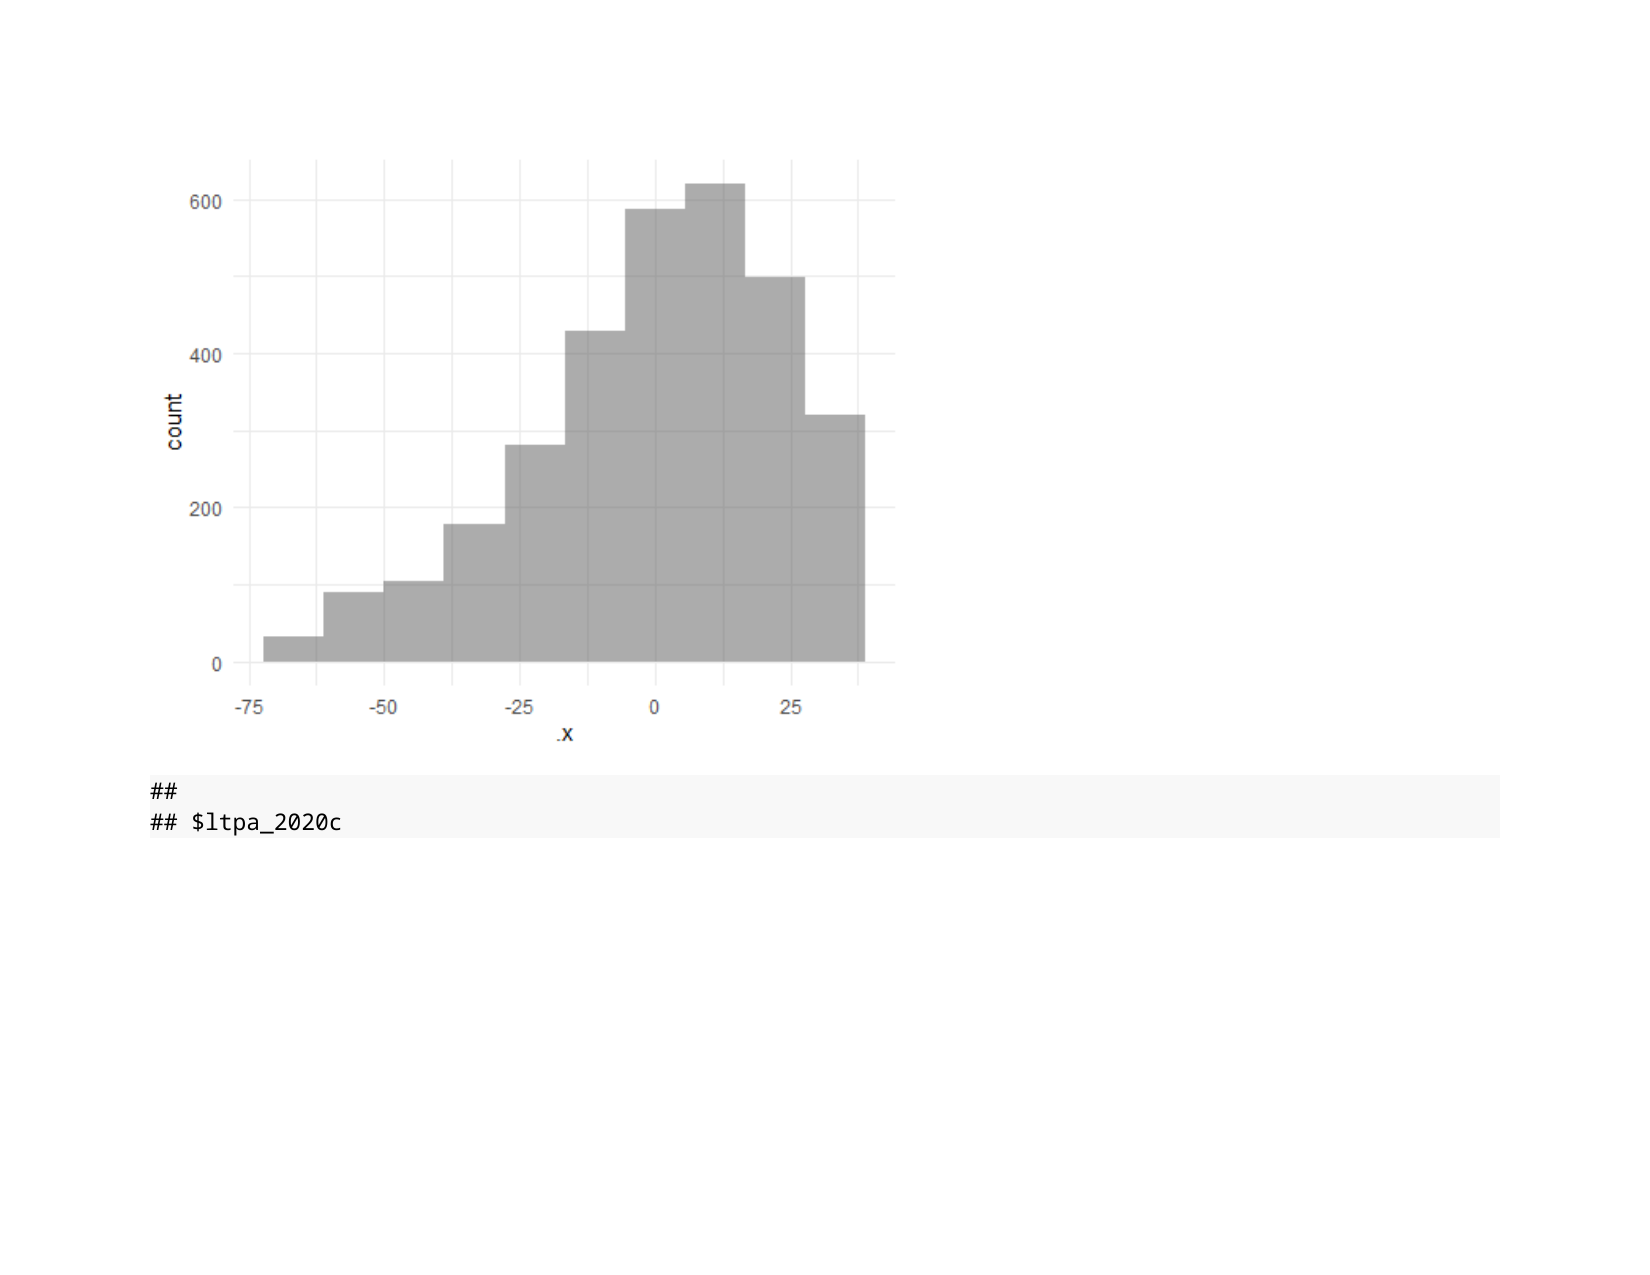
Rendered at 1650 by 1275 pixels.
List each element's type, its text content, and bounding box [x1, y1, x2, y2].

picture [150, 150, 908, 757]
text ## ## $ltpa_2020c [150, 775, 1500, 838]
